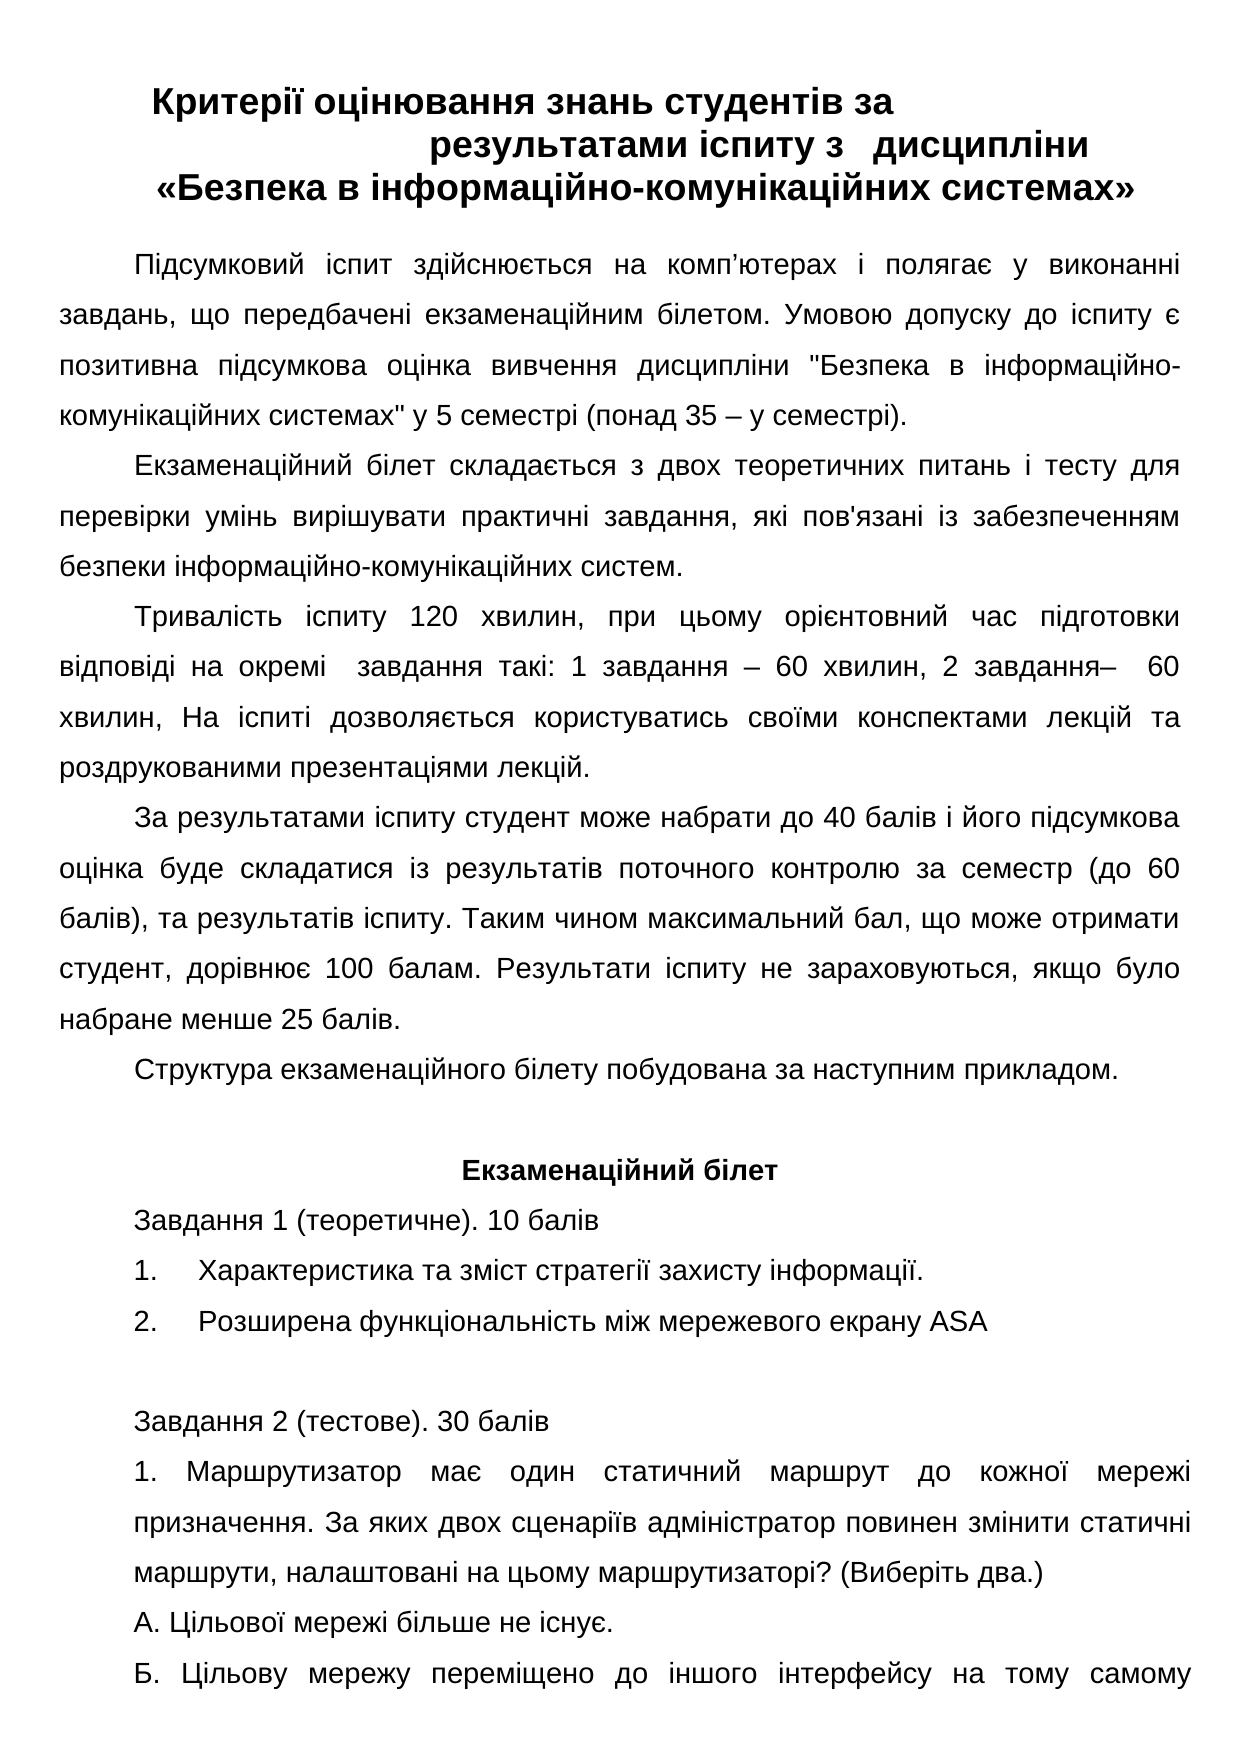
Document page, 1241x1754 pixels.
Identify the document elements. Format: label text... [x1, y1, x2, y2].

text А. Цільової мережі більше не існує. [133, 1605, 1192, 1639]
text Тривалість іспиту 120 хвилин, при цьому орієнтовний час підготовки відповіді на окремі завдання такі: 1 завдання – 60 хвилин, 2 завдання– 60 хвилин, На іспиті дозволяється користуватись своїми конспектами лекцій та роздрукованими презентаціями лекцій. [59, 599, 1182, 784]
text 1. Характеристика та зміст стратегії захисту інформації. [133, 1253, 1192, 1287]
text 1. Маршрутизатор має один статичний маршрут до кожної мережі призначення. За яких двох сценаріїв адміністратор повинен змінити статичні маршрути, налаштовані на цьому маршрутизаторі? (Виберіть два.) [133, 1454, 1192, 1589]
text 2. Розширена функціональність між мережевого екрану ASA [133, 1303, 1192, 1337]
text Завдання 2 (тестове). 30 балів [133, 1404, 1192, 1438]
text Підсумковий іспит здійснюється на комп’ютерах і полягає у виконанні завдань, що передбачені екзаменаційним білетом. Умовою допуску до іспиту є позитивна підсумкова оцінка вивчення дисципліни "Безпека в інформаційно-комунікаційних системах" у 5 семестрі (понад 35 – у семестрі). [59, 247, 1182, 431]
text Завдання 1 (теоретичне). 10 балів [133, 1203, 1192, 1236]
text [133, 1656, 1192, 1689]
subtitle Критерії оцінювання знань студентів за результатами іспиту з дисципліни [151, 79, 1163, 165]
text Екзаменаційний білет [133, 1153, 1184, 1186]
text За результатами іспиту студент може набрати до 40 балів і його підсумкова оцінка буде складатися із результатів поточного контролю за семестр (до 60 балів), та результатів іспиту. Таким чином максимальний бал, що може отримати студент, дорівнює 100 балам. Результати іспиту не зараховуються, якщо було набране менше 25 балів. [59, 800, 1181, 1035]
text «Безпека в інформаційно-комунікаційних системах» [107, 165, 1184, 208]
text Екзаменаційний білет складається з двох теоретичних питань і тесту для перевірки умінь вирішувати практичні завдання, які пов'язані із забезпеченням безпеки інформаційно-комунікаційних систем. [59, 448, 1181, 582]
text Структура екзаменаційного білету побудована за наступним прикладом. [134, 1052, 1192, 1086]
